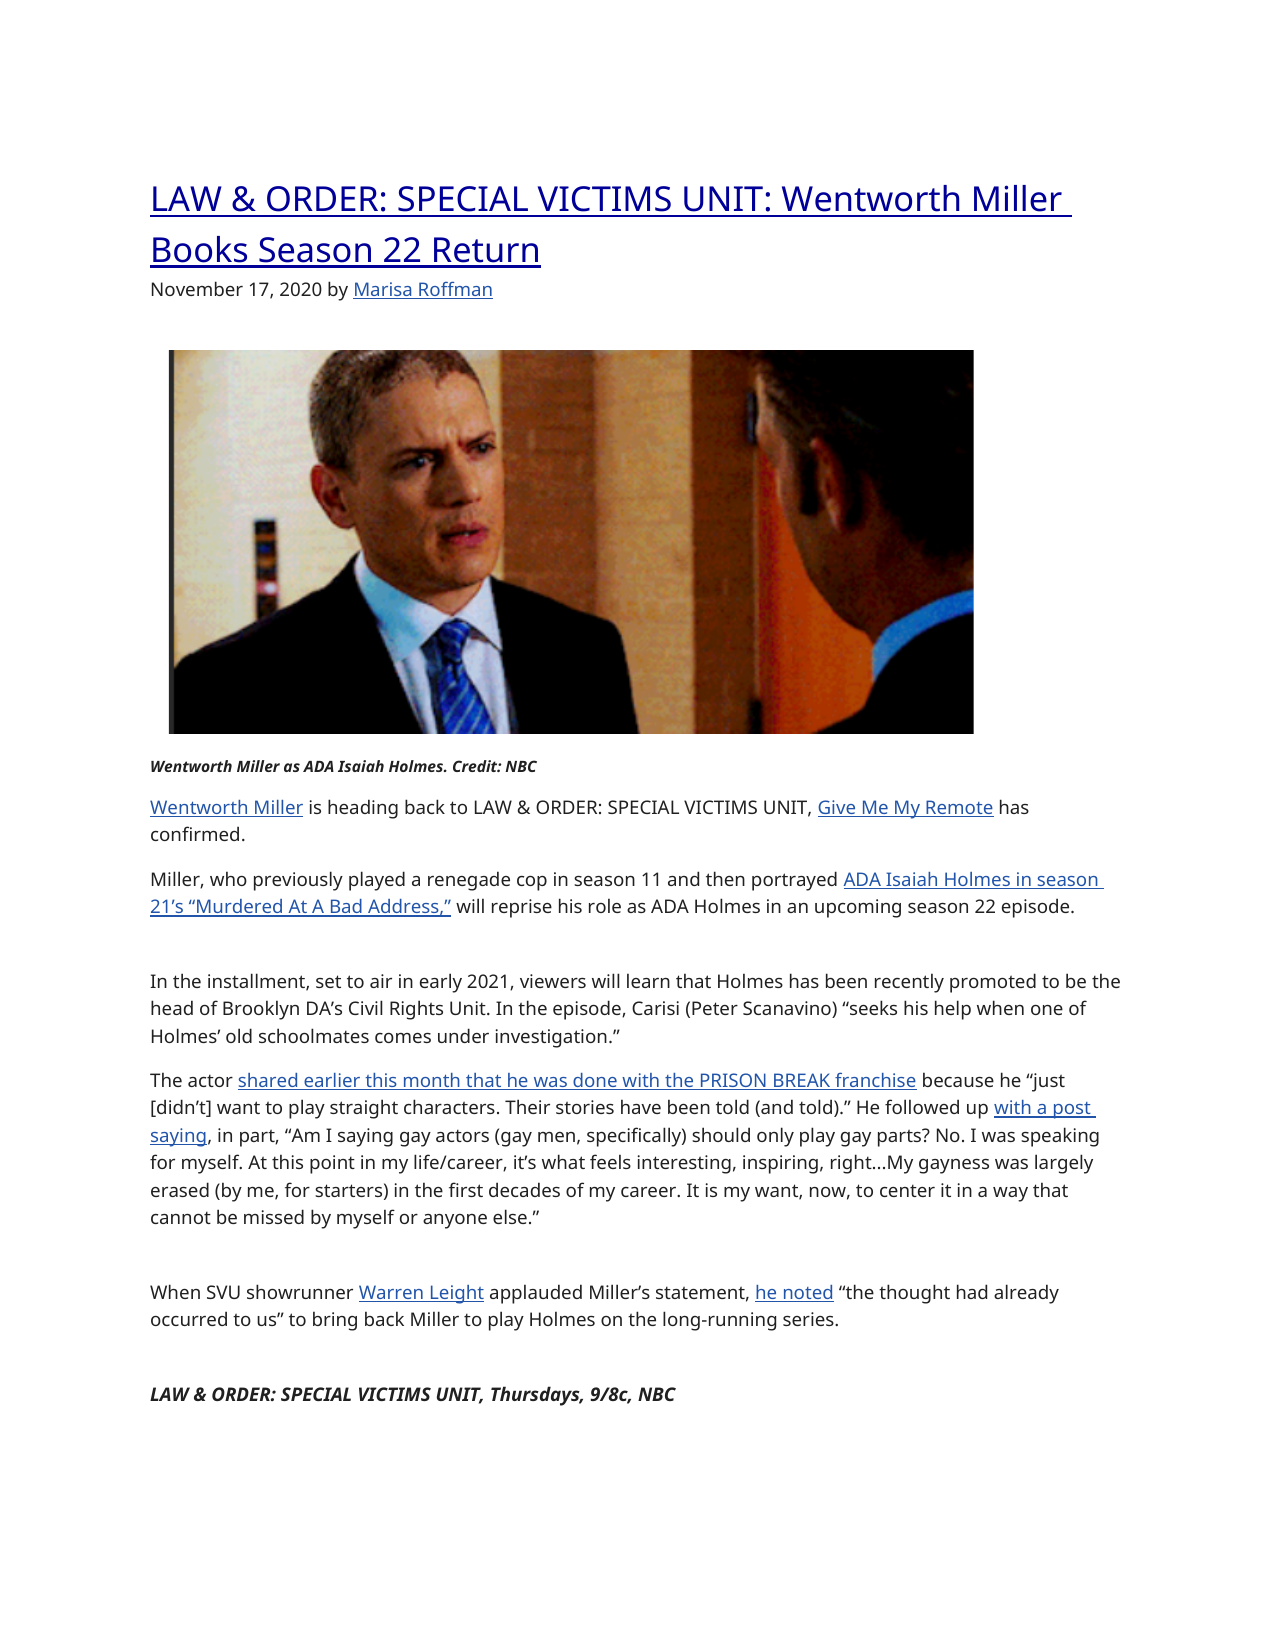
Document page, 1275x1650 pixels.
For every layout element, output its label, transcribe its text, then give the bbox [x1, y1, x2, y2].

text The actor shared earlier this month that he was done with the PRISON BREAK franchise because he “just [didn’t] want to play straight characters. Their stories have been told (and told).” He followed up with a post saying, in part, “Am I saying gay actors (gay men, specifically) should only play gay parts? No. I was speaking for myself. At this point in my life/career, it’s what feels interesting, inspiring, right...My gayness was largely erased (by me, for starters) in the first decades of my career. It is my want, now, to center it in a way that cannot be missed by myself or anyone else.” [150, 1067, 1125, 1260]
text November 17, 2020 by Marisa Roffman [150, 276, 1125, 332]
text Miller, who previously played a renegade cop in season 11 and then portrayed ADA Isaiah Holmes in season 21’s “Murdered At A Bad Address,” will reprise his role as ADA Holmes in an upcoming season 22 episode. [150, 866, 1125, 949]
text Wentworth Miller as ADA Isaiah Holmes. Credit: NBC [150, 752, 1125, 777]
subtitle LAW & ORDER: SPECIAL VICTIMS UNIT: Wentworth Miller Books Season 22 Return [150, 175, 1125, 272]
text In the installment, set to air in early 2021, viewers will learn that Holmes has been recently promoted to be the head of Brooklyn DA’s Civil Rights Unit. In the episode, Carisi (Peter Scanavino) “seeks his help when one of Holmes’ old schoolmates comes under investigation.” [150, 968, 1125, 1048]
text Wentworth Miller is heading back to LAW & ORDER: SPECIAL VICTIMS UNIT, Give Me My Remote has confirmed. [150, 794, 1125, 847]
text LAW & ORDER: SPECIAL VICTIMS UNIT, Thursdays, 9/8c, NBC [150, 1381, 1125, 1407]
text When SVU showrunner Warren Leight applauded Miller’s statement, he noted “the thought had already occurred to us” to bring back Miller to play Holmes on the long-running series. [150, 1279, 1125, 1362]
